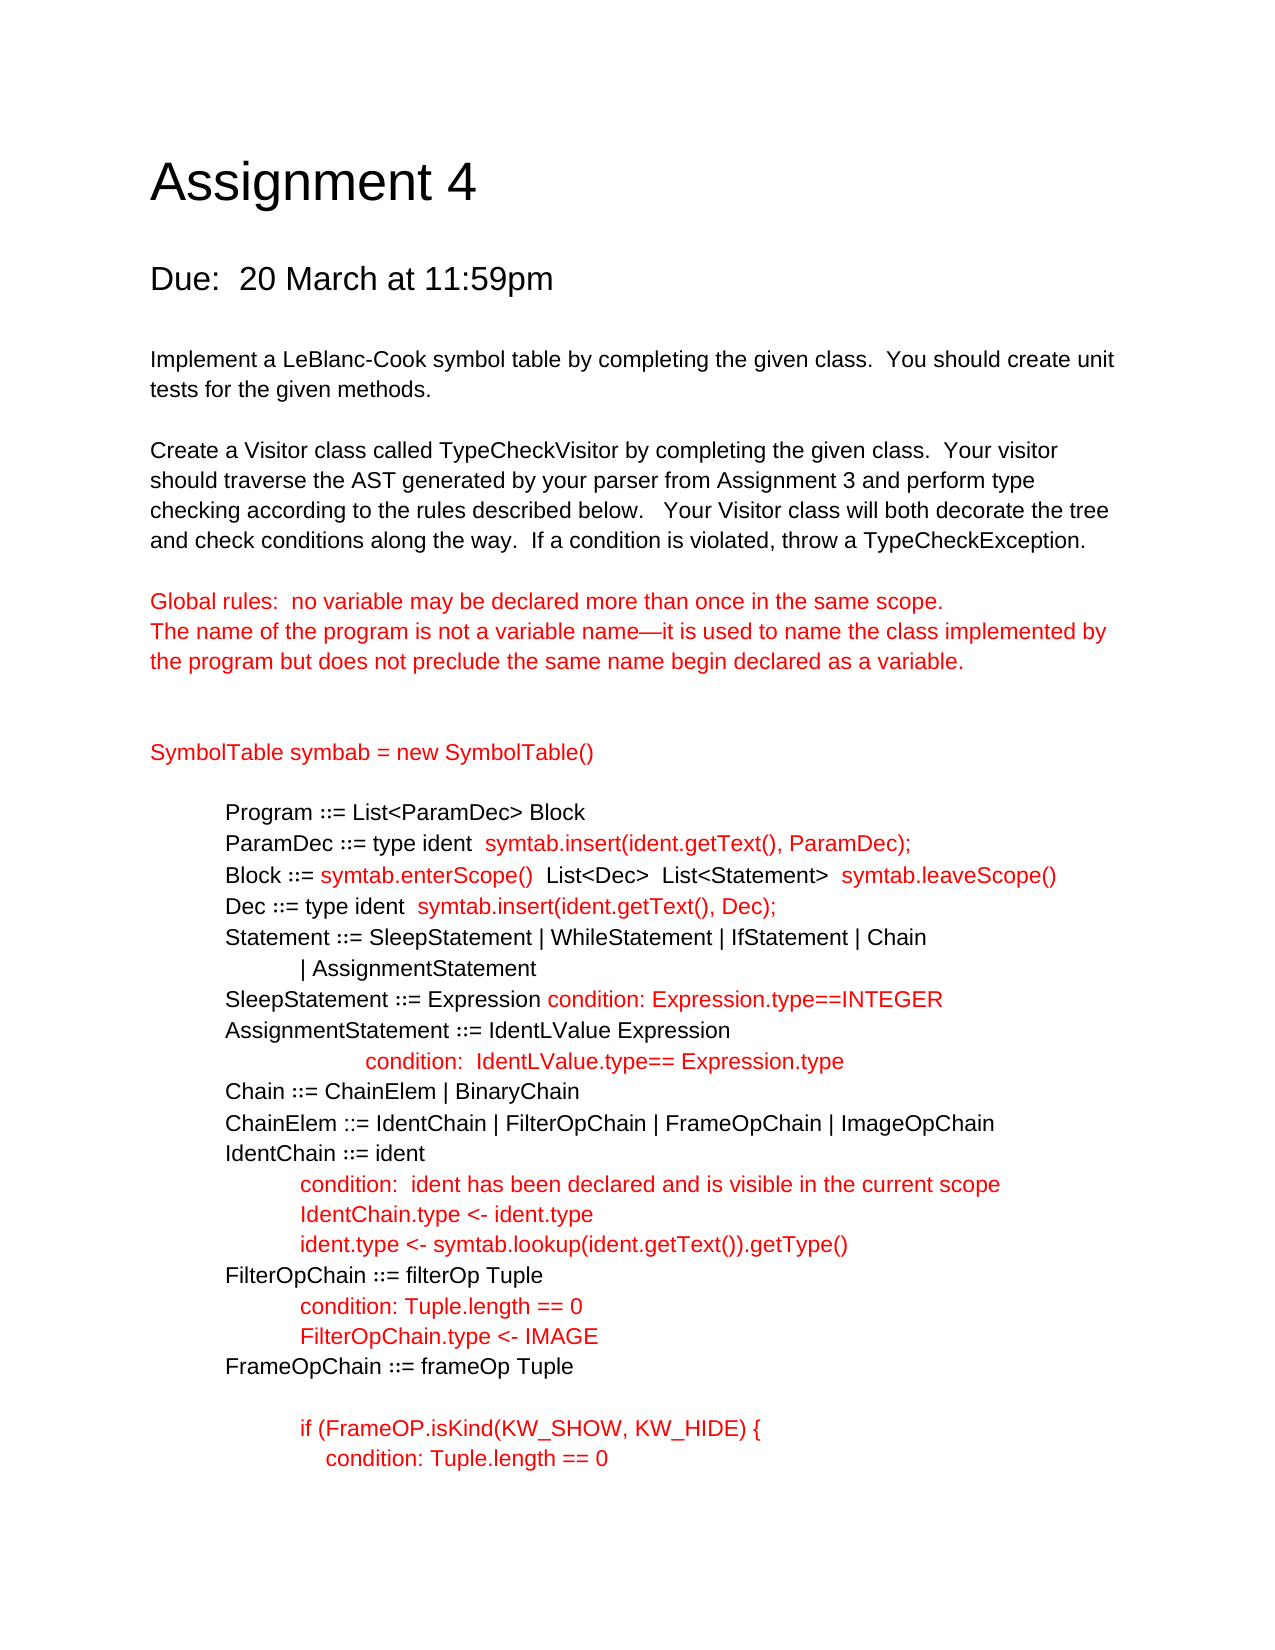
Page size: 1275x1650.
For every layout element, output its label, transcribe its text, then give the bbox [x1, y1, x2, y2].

text FilterOpChain ∷= filterOp Tuple [225, 1262, 1125, 1289]
text Statement ∷= SleepStatement | WhileStatement | IfStatement | Chain [225, 924, 1125, 951]
text FilterOpChain.type <- IMAGE [225, 1323, 1125, 1349]
text ParamDec ∷= type ident symtab.insert(ident.getText(), ParamDec); [225, 830, 1125, 857]
text ident.type <- symtab.lookup(ident.getText()).getType() [225, 1231, 1125, 1258]
text Implement a LeBlanc-Cook symbol table by completing the given class. You should create unit tests for the given methods. [150, 346, 1125, 402]
text condition: Tuple.length == 0 [300, 1445, 1125, 1471]
text Dec ∷= type ident symtab.insert(ident.getText(), Dec); [225, 893, 1125, 920]
text IdentChain.type <- ident.type [225, 1201, 1125, 1227]
text Chain ∷= ChainElem | BinaryChain [225, 1078, 1125, 1105]
text AssignmentStatement ∷= IdentLValue Expression [225, 1017, 1125, 1044]
text Create a Visitor class called TypeCheckVisitor by completing the given class. Your visitor should traverse the AST generated by your parser from Assignment 3 and perform type checking according to the rules described below. Your Visitor class will both decorate the tree and check conditions along the way. If a condition is violated, throw a TypeCheckException. [150, 437, 1125, 553]
text if (FrameOP.isKind(KW_SHOW, KW_HIDE) { [225, 1415, 1125, 1441]
text condition: IdentLValue.type== Expression.type [225, 1048, 1125, 1074]
text ChainElem ::= IdentChain | FilterOpChain | FrameOpChain | ImageOpChain [225, 1109, 1125, 1136]
text Program ∷= List<ParamDec> Block [225, 799, 1125, 826]
subtitle Due: 20 March at 11:59pm [150, 259, 1125, 297]
text Block ∷= symtab.enterScope() List<Dec> List<Statement> symtab.leaveScope() [225, 862, 1125, 889]
text condition: Tuple.length == 0 [225, 1293, 1125, 1319]
text SymbolTable symbab = new SymbolTable() [150, 739, 1125, 765]
title Assignment 4 [150, 150, 1125, 212]
text IdentChain ∷= ident [225, 1140, 1125, 1167]
text SleepStatement ∷= Expression condition: Expression.type==INTEGER [225, 986, 1125, 1013]
text The name of the program is not a variable name—it is used to name the class implemented by the program but does not preclude the same name begin declared as a variable. [150, 618, 1125, 674]
text condition: ident has been declared and is visible in the current scope [225, 1171, 1125, 1197]
text Global rules: no variable may be declared more than once in the same scope. [150, 588, 1125, 614]
text | AssignmentStatement [225, 955, 1125, 982]
text FrameOpChain ∷= frameOp Tuple [225, 1353, 1125, 1380]
